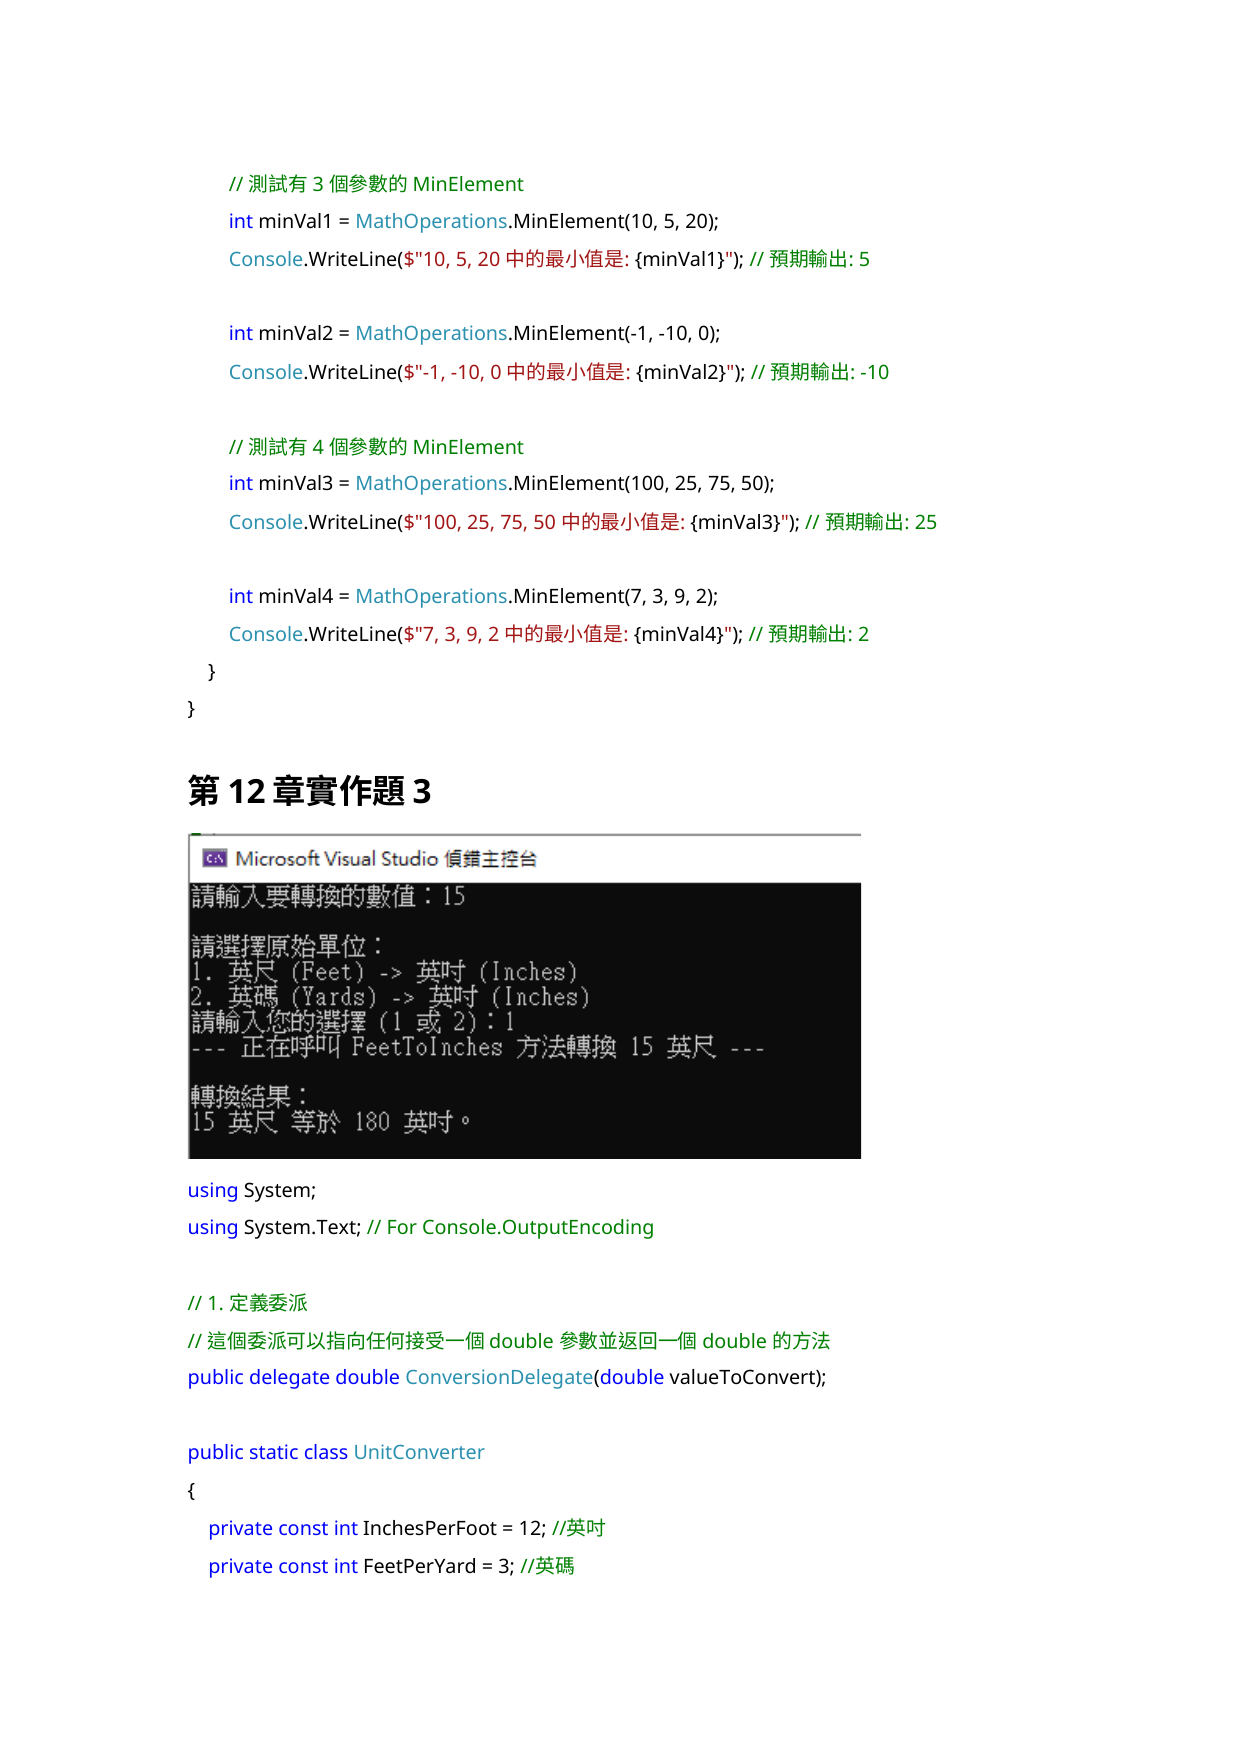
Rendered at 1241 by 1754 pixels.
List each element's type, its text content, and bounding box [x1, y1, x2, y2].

text // 這個委派可以指向任何接受一個 double 參數並返回一個 double 的方法 [187, 1321, 1053, 1358]
text private const int InchesPerFoot = 12; //英吋 [187, 1508, 1053, 1546]
text Console.WriteLine($"10, 5, 20 中的最小值是: {minVal1}"); // 預期輸出: 5 [187, 239, 1053, 277]
text // 測試有 3 個參數的 MinElement [187, 164, 1053, 202]
text using System; [187, 1171, 1053, 1208]
text int minVal4 = MathOperations.MinElement(7, 3, 9, 2); [187, 577, 1053, 614]
text private const int FeetPerYard = 3; //英碼 [187, 1546, 1053, 1583]
text // 測試有 4 個參數的 MinElement [187, 427, 1053, 464]
text { [187, 1471, 1053, 1508]
text using System.Text; // For Console.OutputEncoding [187, 1208, 1053, 1246]
picture [187, 833, 862, 1159]
text int minVal1 = MathOperations.MinElement(10, 5, 20); [187, 202, 1053, 239]
text Console.WriteLine($"7, 3, 9, 2 中的最小值是: {minVal4}"); // 預期輸出: 2 [187, 614, 1053, 652]
text Console.WriteLine($"-1, -10, 0 中的最小值是: {minVal2}"); // 預期輸出: -10 [187, 352, 1053, 389]
text int minVal3 = MathOperations.MinElement(100, 25, 75, 50); [187, 464, 1053, 502]
title 第12章實作題3 [187, 752, 1053, 827]
text } [187, 652, 1053, 689]
text public delegate double ConversionDelegate(double valueToConvert); [187, 1358, 1053, 1396]
text Console.WriteLine($"100, 25, 75, 50 中的最小值是: {minVal3}"); // 預期輸出: 25 [187, 502, 1053, 539]
text } [187, 689, 1053, 727]
text int minVal2 = MathOperations.MinElement(-1, -10, 0); [187, 314, 1053, 352]
text // 1. 定義委派 [187, 1283, 1053, 1321]
text public static class UnitConverter [187, 1433, 1053, 1471]
